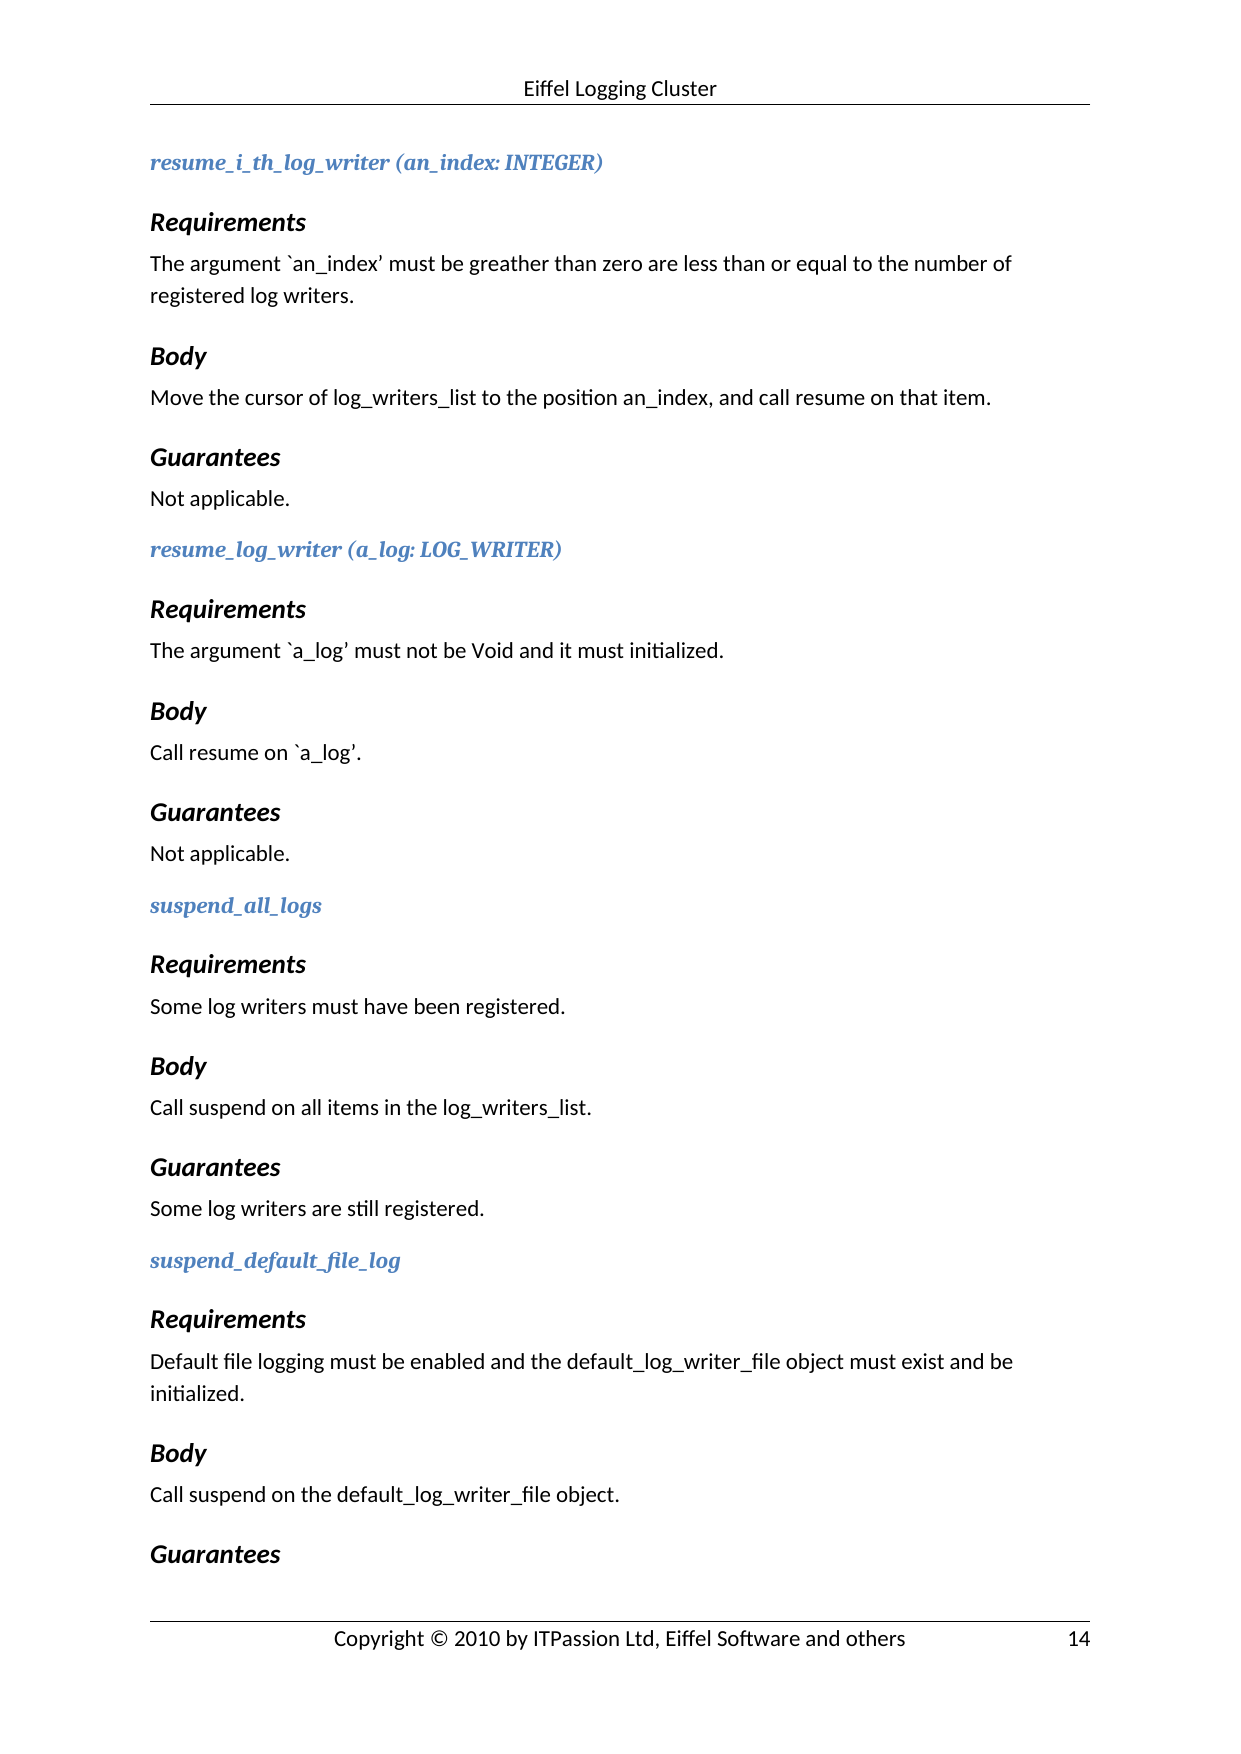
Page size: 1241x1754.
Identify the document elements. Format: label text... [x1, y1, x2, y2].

subtitle Body [150, 694, 1090, 727]
subtitle Requirements [150, 948, 1090, 981]
text Call resume on `a_log’. [150, 738, 1090, 766]
text Move the cursor of log_writers_list to the position an_index, and call resume on that item. [150, 383, 1090, 411]
text Not applicable. [150, 484, 1090, 512]
subtitle resume_i_th_log_writer (an_index: INTEGER) [150, 150, 1090, 176]
subtitle Body [150, 1436, 1090, 1469]
text Call suspend on all items in the log_writers_list. [150, 1093, 1090, 1121]
text The argument `an_index’ must be greather than zero are less than or equal to the number of registered log writers. [150, 249, 1090, 309]
subtitle Body [150, 339, 1090, 372]
subtitle Guarantees [150, 440, 1090, 473]
subtitle suspend_default_file_log [150, 1247, 1090, 1274]
text Call suspend on the default_log_writer_file object. [150, 1480, 1090, 1508]
text Some log writers must have been registered. [150, 992, 1090, 1020]
subtitle Guarantees [150, 795, 1090, 828]
subtitle Guarantees [150, 1150, 1090, 1183]
subtitle Requirements [150, 205, 1090, 238]
subtitle Body [150, 1049, 1090, 1082]
subtitle Guarantees [150, 1538, 1090, 1571]
subtitle suspend_all_logs [150, 892, 1090, 919]
subtitle Requirements [150, 1303, 1090, 1336]
text Not applicable. [150, 839, 1090, 867]
text Some log writers are still registered. [150, 1194, 1090, 1222]
subtitle resume_log_writer (a_log: LOG_WRITER) [150, 537, 1090, 564]
text Default file logging must be enabled and the default_log_writer_file object must exist and be initialized. [150, 1347, 1090, 1407]
text The argument `a_log’ must not be Void and it must initialized. [150, 637, 1090, 665]
subtitle Requirements [150, 592, 1090, 626]
